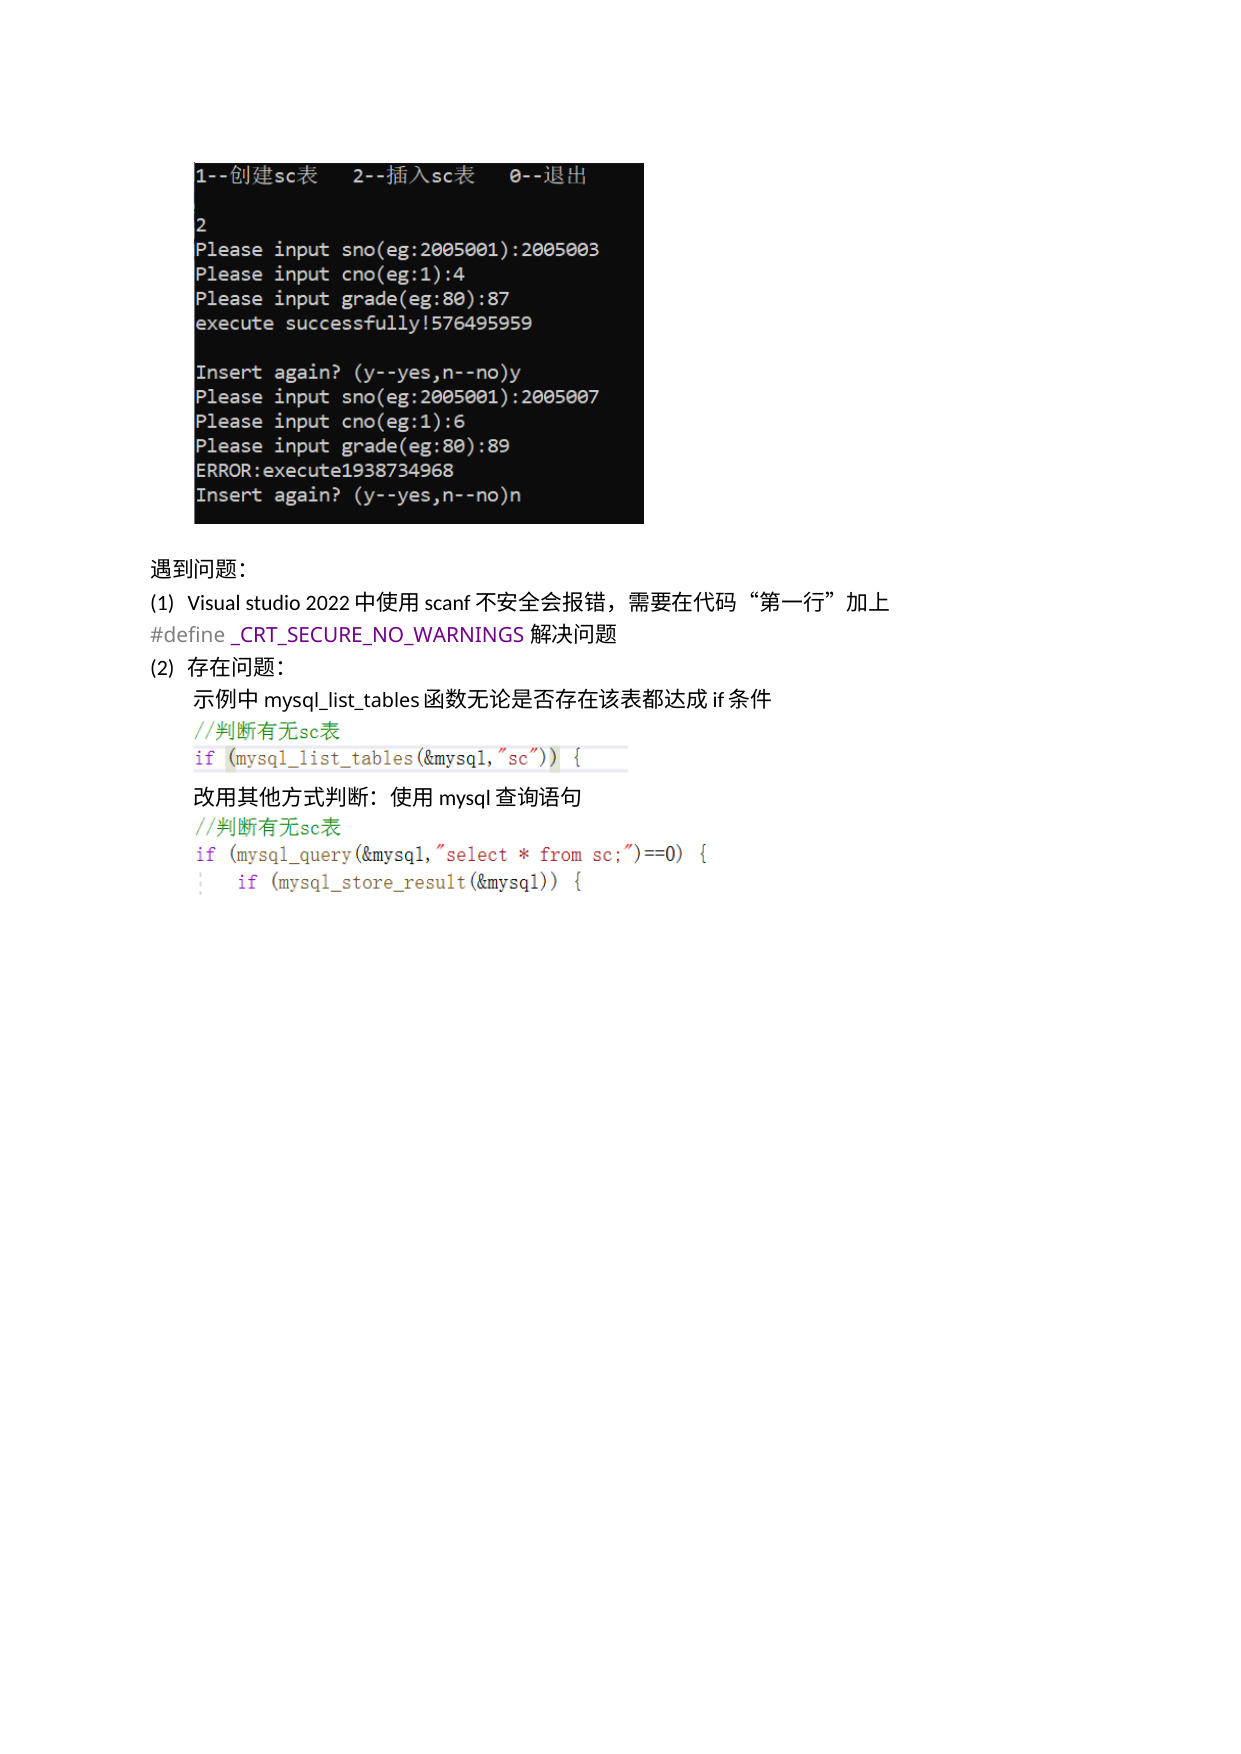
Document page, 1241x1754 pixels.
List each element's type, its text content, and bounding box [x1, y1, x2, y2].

list 存在问题： [150, 649, 1090, 682]
list Visual studio 2022中使用scanf不安全会报错，需要在代码“第一行”加上 [150, 584, 1090, 617]
text 遇到问题： [150, 552, 1090, 584]
text 改用其他方式判断：使用mysql查询语句 [150, 779, 1090, 812]
picture [193, 812, 733, 895]
text #define _CRT_SECURE_NO_WARNINGS 解决问题 [150, 617, 1090, 649]
text 示例中mysql_list_tables函数无论是否存在该表都达成if条件 [194, 682, 1090, 714]
picture [193, 714, 629, 774]
picture [193, 162, 644, 524]
